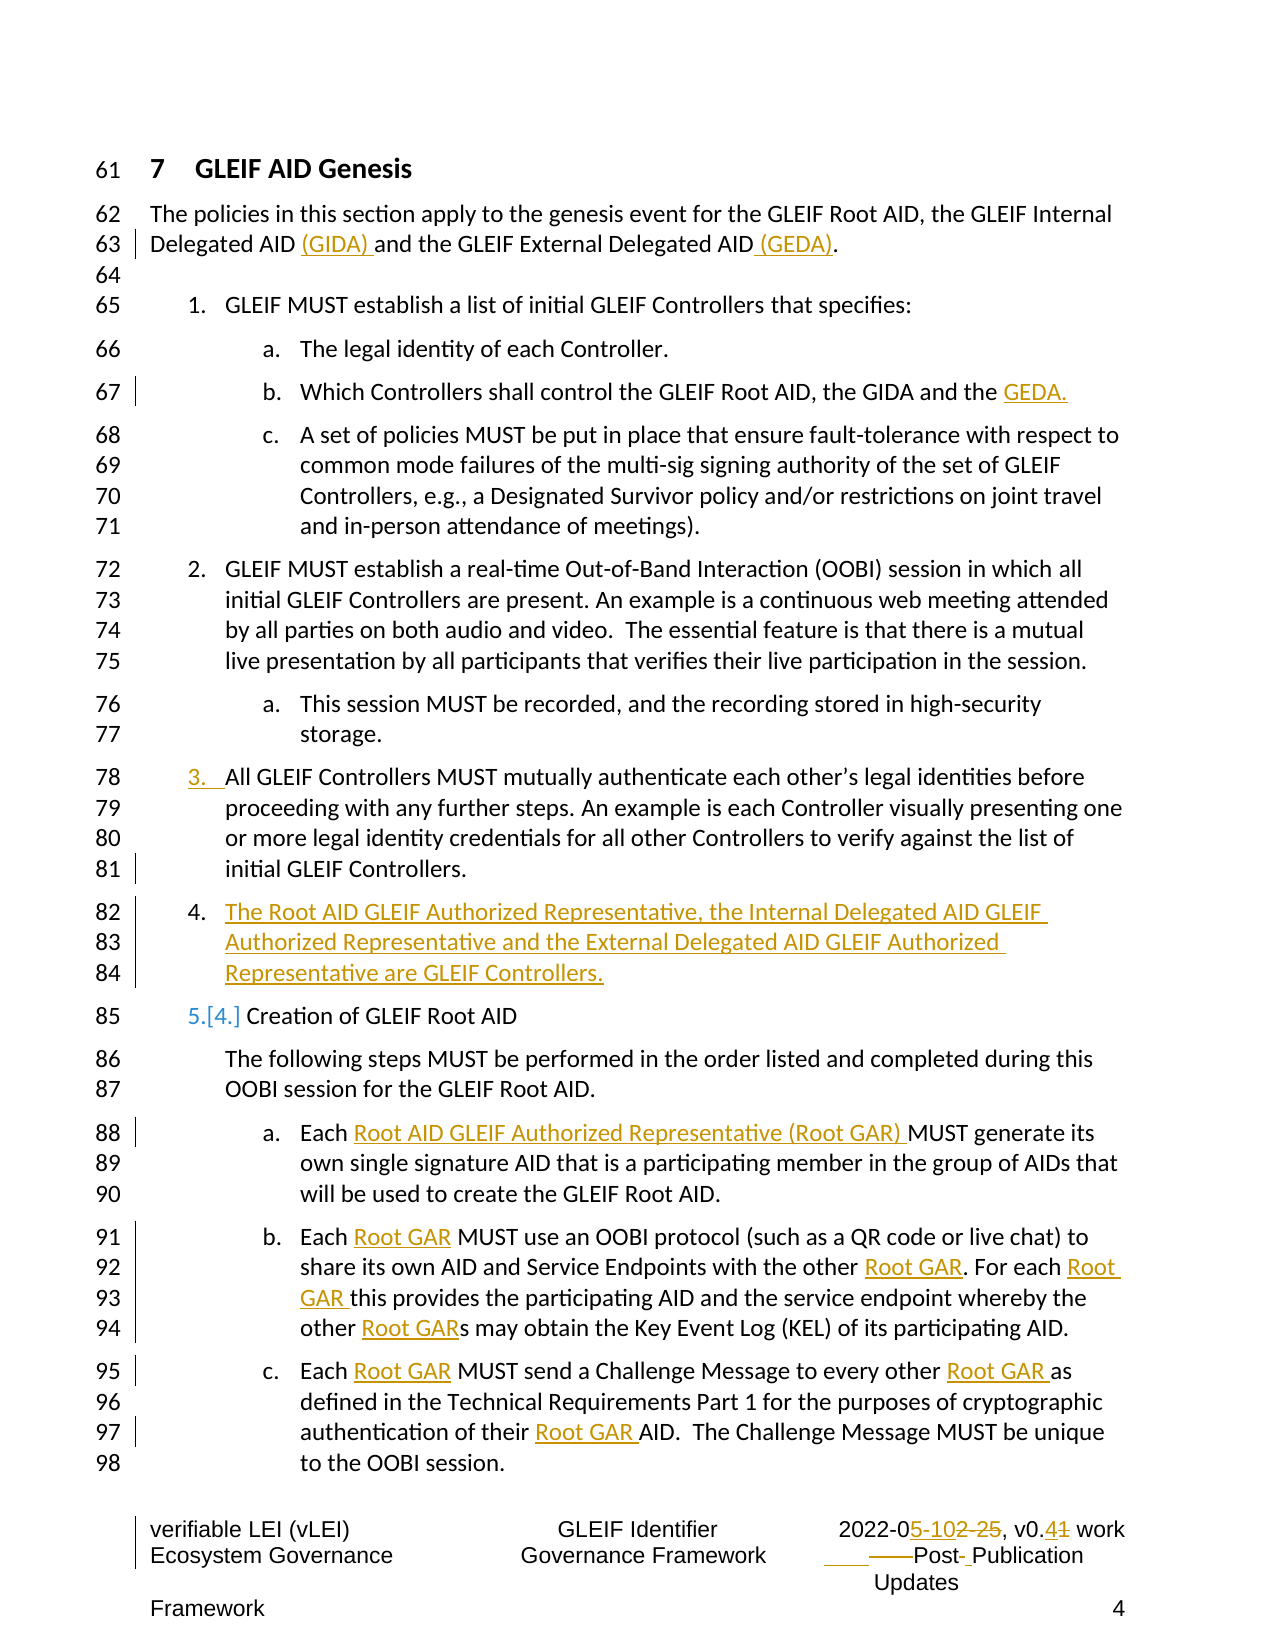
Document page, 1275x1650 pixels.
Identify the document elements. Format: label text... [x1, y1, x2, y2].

list Each MUST generate its own single signature AID that is a participating member in the group of AIDs that will be used to create the GLEIF Root AID. [262, 1117, 1125, 1208]
list A set of policies MUST be put in place that ensure fault-tolerance with respect to common mode failures of the multi-sig signing authority of the set of GLEIF Controllers, e.g., a Designated Survivor policy and/or restrictions on joint travel and in-person attendance of meetings). [262, 419, 1125, 541]
list The following steps MUST be performed in the order listed and completed during this OOBI session for the GLEIF Root AID. [225, 1043, 1125, 1104]
list The legal identity of each Controller. [262, 333, 1125, 363]
list GLEIF MUST establish a list of initial GLEIF Controllers that specifies: [187, 290, 1125, 320]
list Creation of GLEIF Root AID [187, 1000, 1125, 1031]
list All GLEIF Controllers MUST mutually authenticate each other’s legal identities before proceeding with any further steps. An example is each Controller visually presenting one or more legal identity credentials for all other Controllers to verify against the list of initial GLEIF Controllers. [187, 761, 1125, 883]
text The policies in this section apply to the genesis event for the GLEIF Root AID, the GLEIF Internal Delegated AID and the GLEIF External Delegated AID. [150, 198, 1125, 259]
list Each MUST use an OOBI protocol (such as a QR code or live chat) to share its own AID and Service Endpoints with the other . For each this provides the participating AID and the service endpoint whereby the other s may obtain the Key Event Log (KEL) of its participating AID. [262, 1221, 1125, 1343]
list GLEIF MUST establish a real-time Out-of-Band Interaction (OOBI) session in which all initial GLEIF Controllers are present. An example is a continuous web meeting attended by all parties on both audio and video. The essential feature is that there is a mutual live presentation by all participants that verifies their live participation in the session. [187, 553, 1125, 675]
subtitle GLEIF AID Genesis [150, 150, 1125, 186]
list Which Controllers shall control the GLEIF Root AID, the GIDA and the [262, 376, 1125, 406]
list This session MUST be recorded, and the recording stored in high-security storage. [262, 688, 1125, 749]
list Each MUST send a Challenge Message to every other as defined in the Technical Requirements Part 1 for the purposes of cryptographic authentication of their AID. The Challenge Message MUST be unique to the OOBI session. [262, 1355, 1125, 1477]
